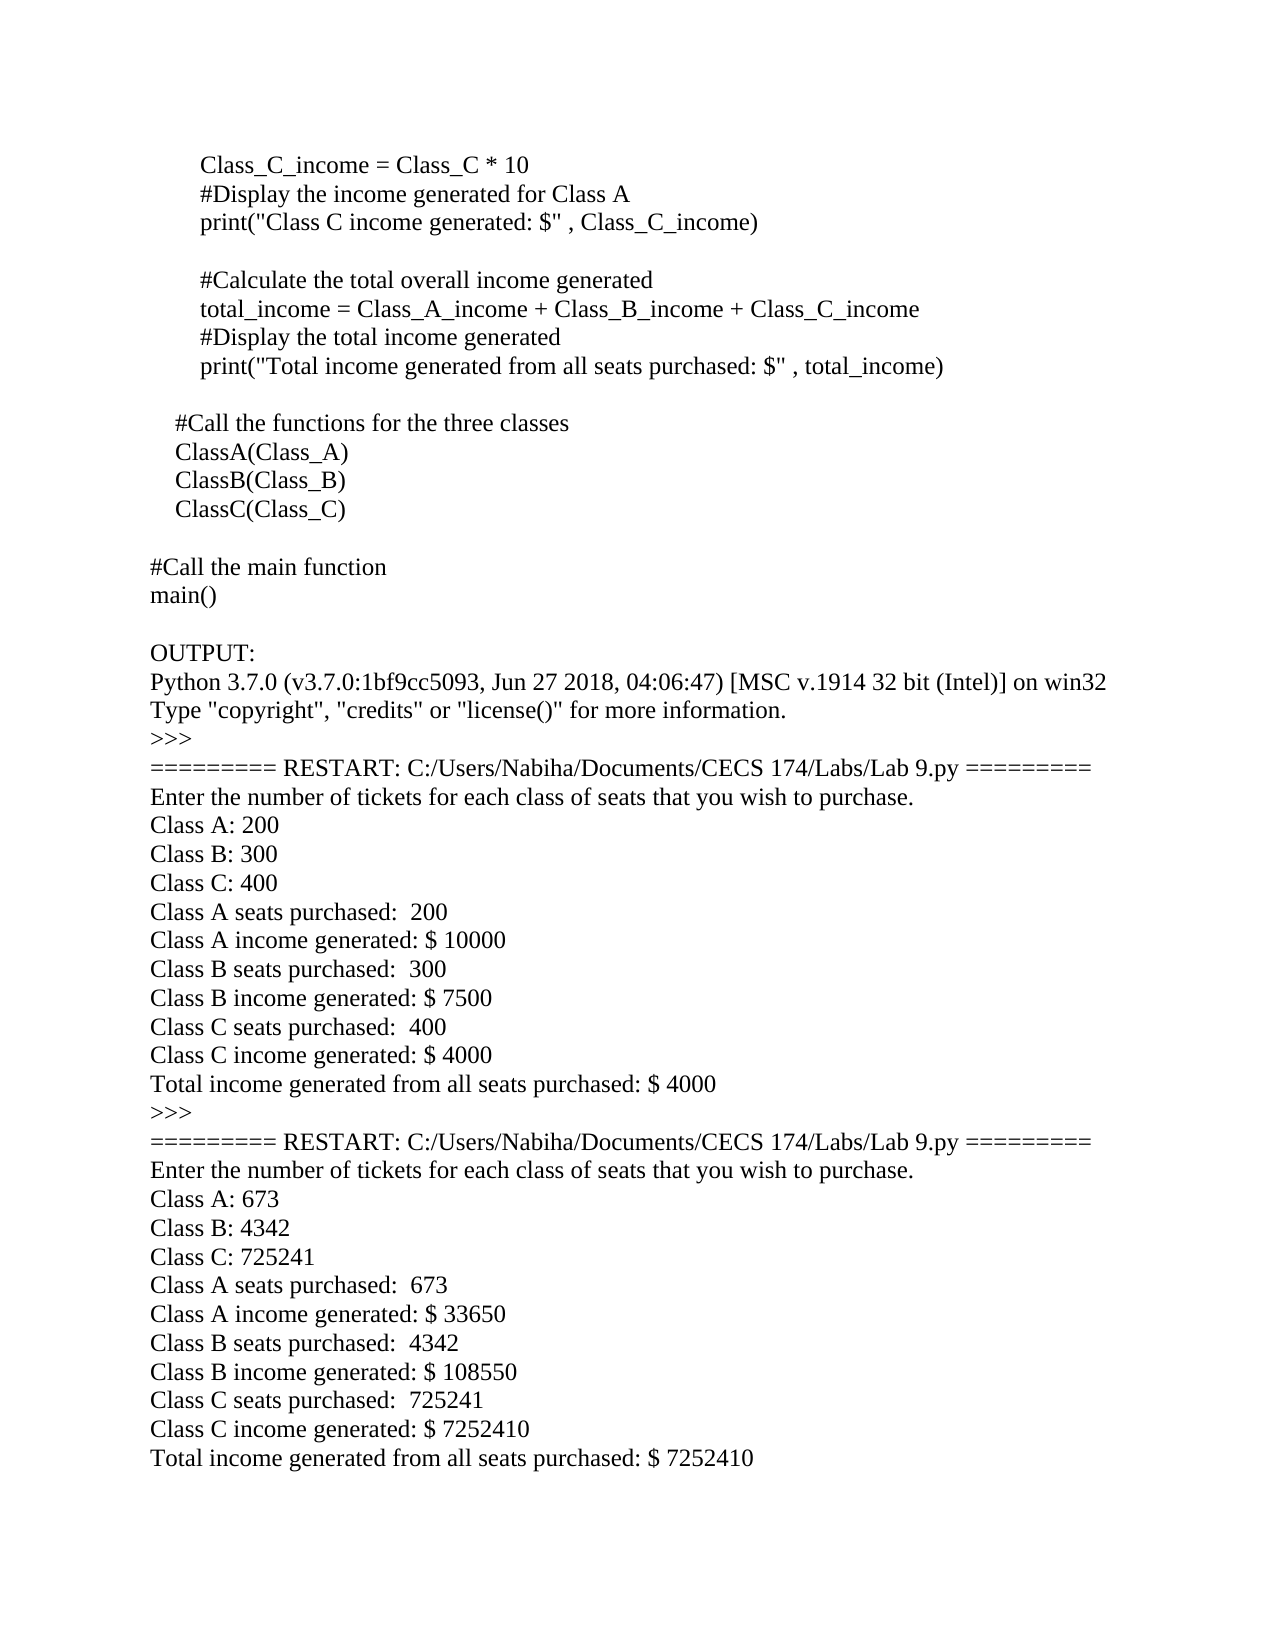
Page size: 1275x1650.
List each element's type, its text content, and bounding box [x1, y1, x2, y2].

text Class C seats purchased: 725241 [150, 1386, 1125, 1414]
text Enter the number of tickets for each class of seats that you wish to purchase. [150, 1156, 1125, 1184]
text print("Class C income generated: $" , Class_C_income) [150, 207, 1125, 236]
text Class A: 200 [150, 811, 1125, 839]
text Class C income generated: $ 7252410 [150, 1414, 1125, 1443]
text ========= RESTART: C:/Users/Nabiha/Documents/CECS 174/Labs/Lab 9.py ========= [150, 1127, 1125, 1156]
text Class B: 300 [150, 839, 1125, 868]
text Class A income generated: $ 33650 [150, 1299, 1125, 1328]
text Class B: 4342 [150, 1213, 1125, 1242]
text Total income generated from all seats purchased: $ 7252410 [150, 1443, 1125, 1472]
text OUTPUT: [150, 638, 1125, 667]
text Python 3.7.0 (v3.7.0:1bf9cc5093, Jun 27 2018, 04:06:47) [MSC v.1914 32 bit (Intel)] on win32 [150, 667, 1125, 696]
text #Display the total income generated [150, 322, 1125, 351]
text Class A: 673 [150, 1184, 1125, 1213]
text ========= RESTART: C:/Users/Nabiha/Documents/CECS 174/Labs/Lab 9.py ========= [150, 753, 1125, 782]
text ClassC(Class_C) [150, 494, 1125, 523]
text #Call the main function [150, 552, 1125, 581]
text Class C: 725241 [150, 1242, 1125, 1271]
text Enter the number of tickets for each class of seats that you wish to purchase. [150, 782, 1125, 811]
text main() [150, 581, 1125, 609]
text #Calculate the total overall income generated [150, 265, 1125, 294]
text Class A seats purchased: 200 [150, 897, 1125, 926]
text #Display the income generated for Class A [150, 179, 1125, 207]
text Type "copyright", "credits" or "license()" for more information. [150, 696, 1125, 724]
text Class_C_income = Class_C * 10 [150, 150, 1125, 179]
text ClassA(Class_A) [150, 437, 1125, 466]
text Class B seats purchased: 4342 [150, 1328, 1125, 1357]
text Class B seats purchased: 300 [150, 954, 1125, 983]
text Class C: 400 [150, 868, 1125, 897]
text total_income = Class_A_income + Class_B_income + Class_C_income [150, 294, 1125, 322]
text Class C income generated: $ 4000 [150, 1041, 1125, 1069]
text Class B income generated: $ 108550 [150, 1357, 1125, 1386]
text print("Total income generated from all seats purchased: $" , total_income) [150, 351, 1125, 380]
text Class A income generated: $ 10000 [150, 926, 1125, 954]
text Class C seats purchased: 400 [150, 1012, 1125, 1041]
text >>> [150, 724, 1125, 753]
text Total income generated from all seats purchased: $ 4000 [150, 1069, 1125, 1098]
text ClassB(Class_B) [150, 466, 1125, 494]
text Class B income generated: $ 7500 [150, 983, 1125, 1012]
text >>> [150, 1098, 1125, 1127]
text #Call the functions for the three classes [150, 408, 1125, 437]
text Class A seats purchased: 673 [150, 1271, 1125, 1299]
